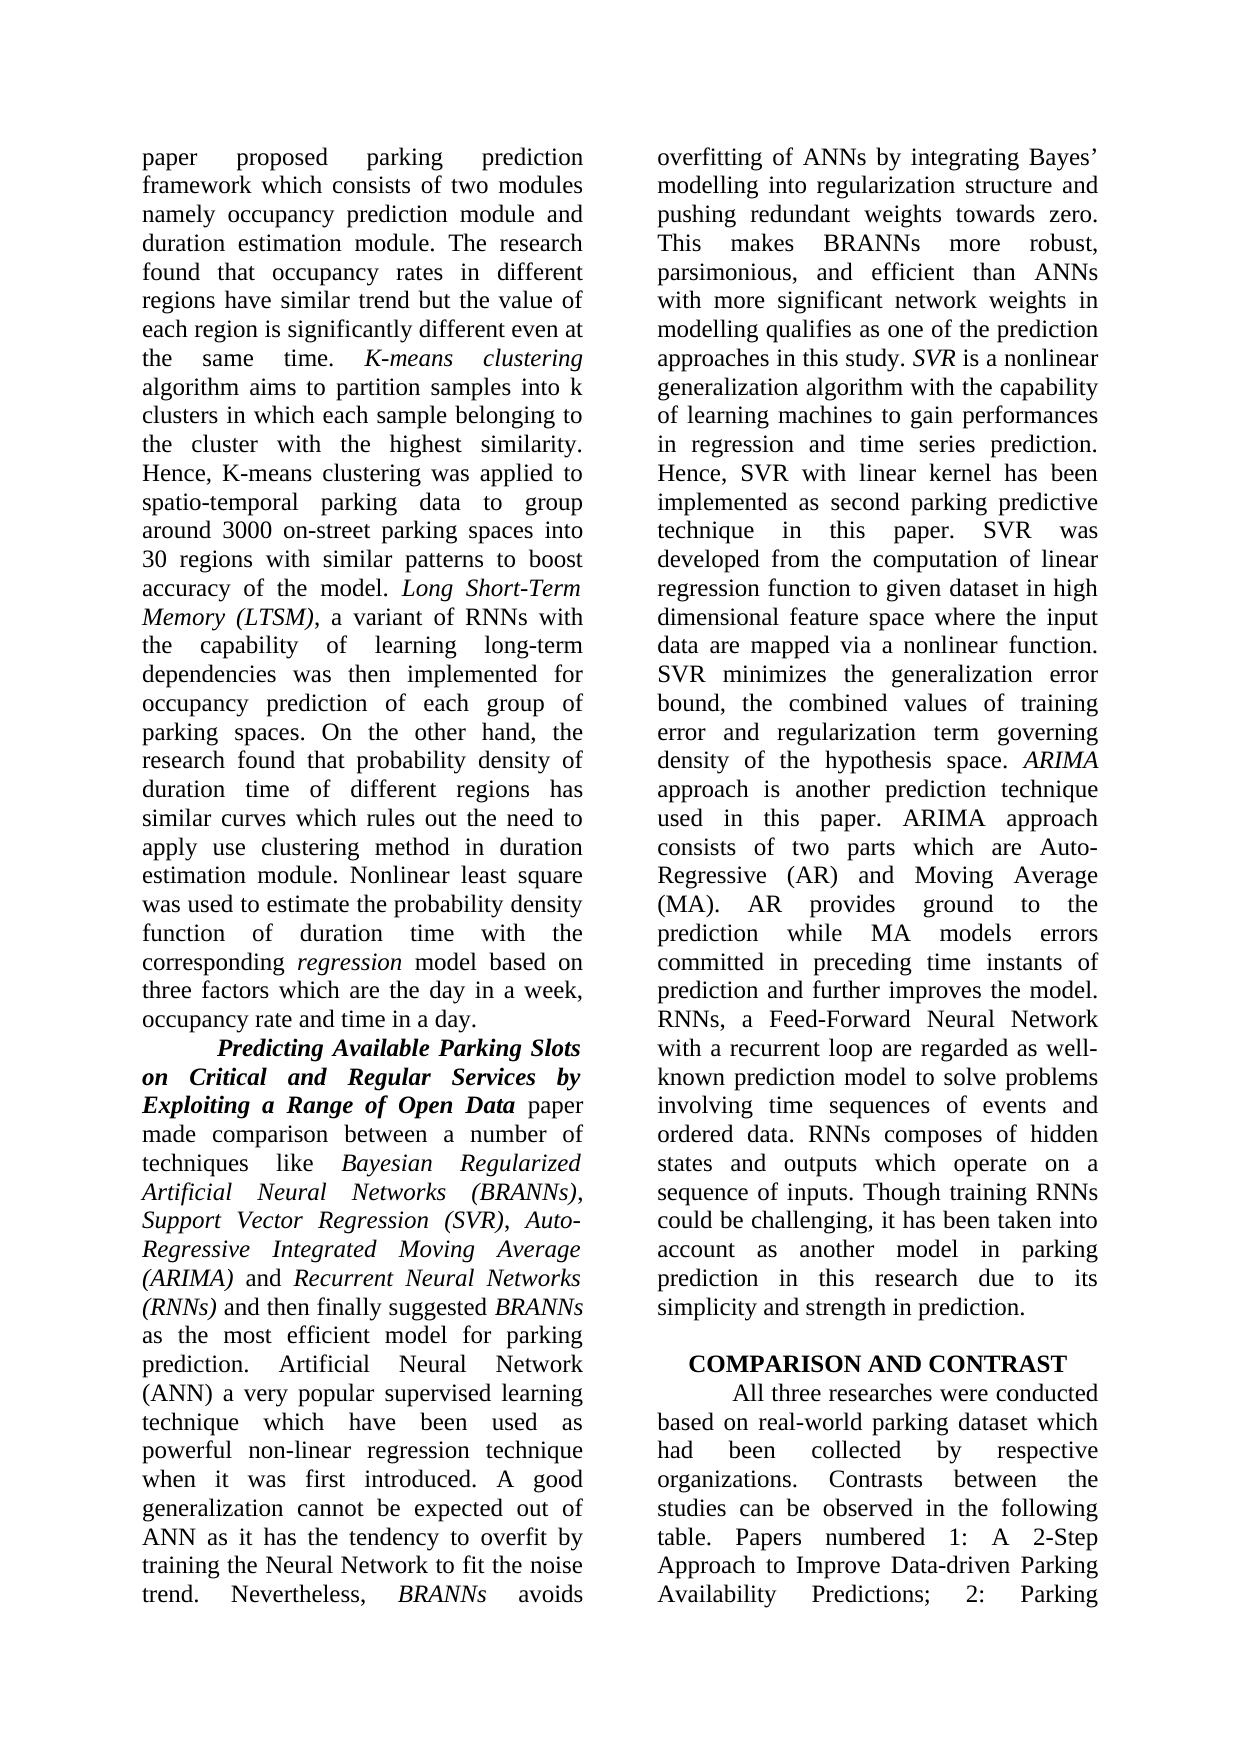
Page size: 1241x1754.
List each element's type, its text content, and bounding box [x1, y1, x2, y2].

text Predicting Available Parking Slots on Critical and Regular Services by Exploiting a Range of Open Data paper made comparison between a number of techniques like Bayesian Regularized Artificial Neural Networks (BRANNs), Support Vector Regression (SVR), Auto-Regressive Integrated Moving Average (ARIMA) and Recurrent Neural Networks (RNNs) and then finally suggested BRANNs as the most efficient model for parking prediction. Artificial Neural Network (ANN) a very popular supervised learning technique which have been used as powerful non-linear regression technique when it was first introduced. A good generalization cannot be expected out of ANN as it has the tendency to overfit by training the Neural Network to fit the noise trend. Nevertheless, BRANNs avoids overfitting of ANNs by integrating Bayes’ modelling into regularization structure and pushing redundant weights towards zero. This makes BRANNs more robust, parsimonious, and efficient than ANNs with more significant network weights in modelling qualifies as one of the prediction approaches in this study. SVR is a nonlinear generalization algorithm with the capability of learning machines to gain performances in regression and time series prediction. Hence, SVR with linear kernel has been implemented as second parking predictive technique in this paper. SVR was developed from the computation of linear regression function to given dataset in high dimensional feature space where the input data are mapped via a nonlinear function. SVR minimizes the generalization error bound, the combined values of training error and regularization term governing density of the hypothesis space. ARIMA approach is another prediction technique used in this paper. ARIMA approach consists of two parts which are Auto-Regressive (AR) and Moving Average (MA). AR provides ground to the prediction while MA models errors committed in preceding time instants of prediction and further improves the model. RNNs, a Feed-Forward Neural Network with a recurrent loop are regarded as well-known prediction model to solve problems involving time sequences of events and ordered data. RNNs composes of hidden states and outputs which operate on a sequence of inputs. Though training RNNs could be challenging, it has been taken into account as another model in parking prediction in this research due to its simplicity and strength in prediction. [142, 1033, 583, 1608]
text COMPARISON AND CONTRAST [657, 1349, 1098, 1378]
text Predicting Available Parking Slots on Critical and Regular Services by Exploiting a Range of Open Data paper made comparison between a number of techniques like Bayesian Regularized Artificial Neural Networks (BRANNs), Support Vector Regression (SVR), Auto-Regressive Integrated Moving Average (ARIMA) and Recurrent Neural Networks (RNNs) and then finally suggested BRANNs as the most efficient model for parking prediction. Artificial Neural Network (ANN) a very popular supervised learning technique which have been used as powerful non-linear regression technique when it was first introduced. A good generalization cannot be expected out of ANN as it has the tendency to overfit by training the Neural Network to fit the noise trend. Nevertheless, BRANNs avoids overfitting of ANNs by integrating Bayes’ modelling into regularization structure and pushing redundant weights towards zero. This makes BRANNs more robust, parsimonious, and efficient than ANNs with more significant network weights in modelling qualifies as one of the prediction approaches in this study. SVR is a nonlinear generalization algorithm with the capability of learning machines to gain performances in regression and time series prediction. Hence, SVR with linear kernel has been implemented as second parking predictive technique in this paper. SVR was developed from the computation of linear regression function to given dataset in high dimensional feature space where the input data are mapped via a nonlinear function. SVR minimizes the generalization error bound, the combined values of training error and regularization term governing density of the hypothesis space. ARIMA approach is another prediction technique used in this paper. ARIMA approach consists of two parts which are Auto-Regressive (AR) and Moving Average (MA). AR provides ground to the prediction while MA models errors committed in preceding time instants of prediction and further improves the model. RNNs, a Feed-Forward Neural Network with a recurrent loop are regarded as well-known prediction model to solve problems involving time sequences of events and ordered data. RNNs composes of hidden states and outputs which operate on a sequence of inputs. Though training RNNs could be challenging, it has been taken into account as another model in parking prediction in this research due to its simplicity and strength in prediction. [657, 142, 1098, 1321]
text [657, 1378, 1098, 1608]
